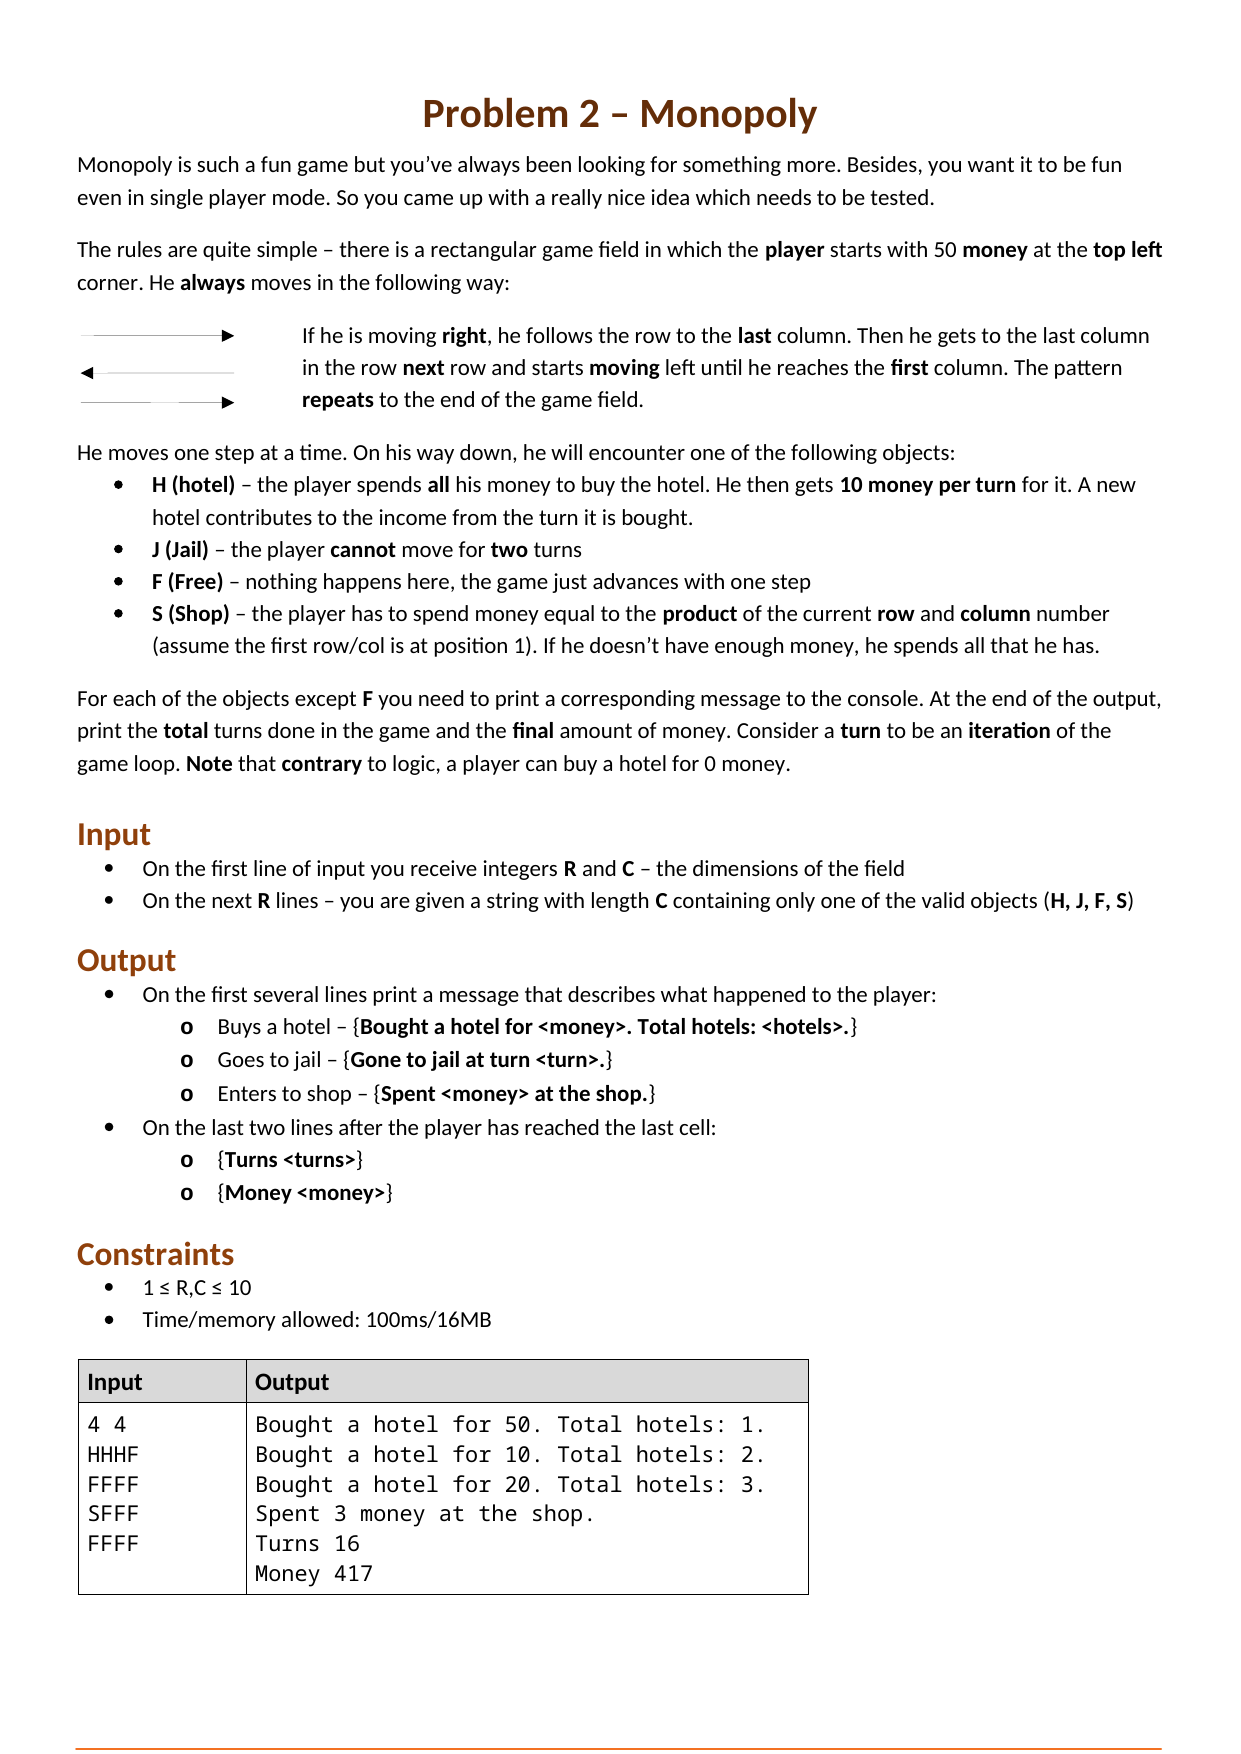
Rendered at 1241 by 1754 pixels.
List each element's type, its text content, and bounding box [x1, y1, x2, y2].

table_cell 4 4 HHHF FFFF SFFF FFFF [79, 1403, 246, 1594]
list Time/memory allowed: 100ms/16MB [105, 1306, 1163, 1334]
list Goes to jail – {Gone to jail at turn <turn>.} [180, 1046, 1163, 1075]
table_cell Bought a hotel for 50. Total hotels: 1. Bought a hotel for 10. Total hotels: 2. Bought a hotel for 20. Total hotels: 3. Spent 3 money at the shop. Turns 16 Money 417 [247, 1403, 808, 1594]
subtitle Output [77, 939, 1163, 980]
table_header Output [247, 1360, 808, 1402]
table_header Input [79, 1360, 246, 1402]
list {Turns <turns>} [180, 1145, 1163, 1174]
text in the row next row and starts moving left until he reaches the first column. The pattern [77, 353, 1163, 381]
subtitle Problem 2 – Monopoly [77, 87, 1163, 138]
list On the last two lines after the player has reached the last cell: [105, 1113, 1163, 1141]
list On the next R lines – you are given a string with length C containing only one of the valid objects (H, J, F, S) [105, 886, 1163, 914]
list On the first several lines print a message that describes what happened to the player: [105, 980, 1163, 1008]
text Monopoly is such a fun game but you’ve always been looking for something more. Besides, you want it to be fun even in single player mode. So you came up with a really nice idea which needs to be tested. [77, 150, 1163, 211]
text repeats to the end of the game field. [77, 385, 1163, 413]
text For each of the objects except F you need to print a corresponding message to the console. At the end of the output, print the total turns done in the game and the final amount of money. Consider a turn to be an iteration of the game loop. Note that contrary to logic, a player can buy a hotel for 0 money. [77, 684, 1163, 777]
list Buys a hotel – {Bought a hotel for <money>. Total hotels: <hotels>.} [180, 1012, 1163, 1041]
text If he is moving right, he follows the row to the last column. Then he gets to the last column [77, 321, 1163, 349]
list 1 ≤ R,C ≤ 10 [105, 1273, 1163, 1301]
list {Money <money>} [180, 1178, 1163, 1207]
list On the first line of input you receive integers R and C – the dimensions of the field [105, 854, 1163, 882]
text He moves one step at a time. On his way down, he will encounter one of the following objects: [77, 438, 1163, 466]
list S (Shop) – the player has to spend money equal to the product of the current row and column number (assume the first row/col is at position 1). If he doesn’t have enough money, he spends all that he has. [114, 599, 1163, 659]
text The rules are quite simple – there is a rectangular game field in which the player starts with 50 money at the top left corner. He always moves in the following way: [77, 236, 1163, 296]
list J (Jail) – the player cannot move for two turns [114, 535, 1163, 563]
list H (hotel) – the player spends all his money to buy the hotel. He then gets 10 money per turn for it. A new hotel contributes to the income from the turn it is bought. [114, 470, 1163, 531]
subtitle Constraints [77, 1233, 1163, 1273]
list F (Free) – nothing happens here, the game just advances with one step [114, 567, 1163, 595]
subtitle Input [77, 813, 1163, 854]
list Enters to shop – {Spent <money> at the shop.} [180, 1079, 1163, 1108]
